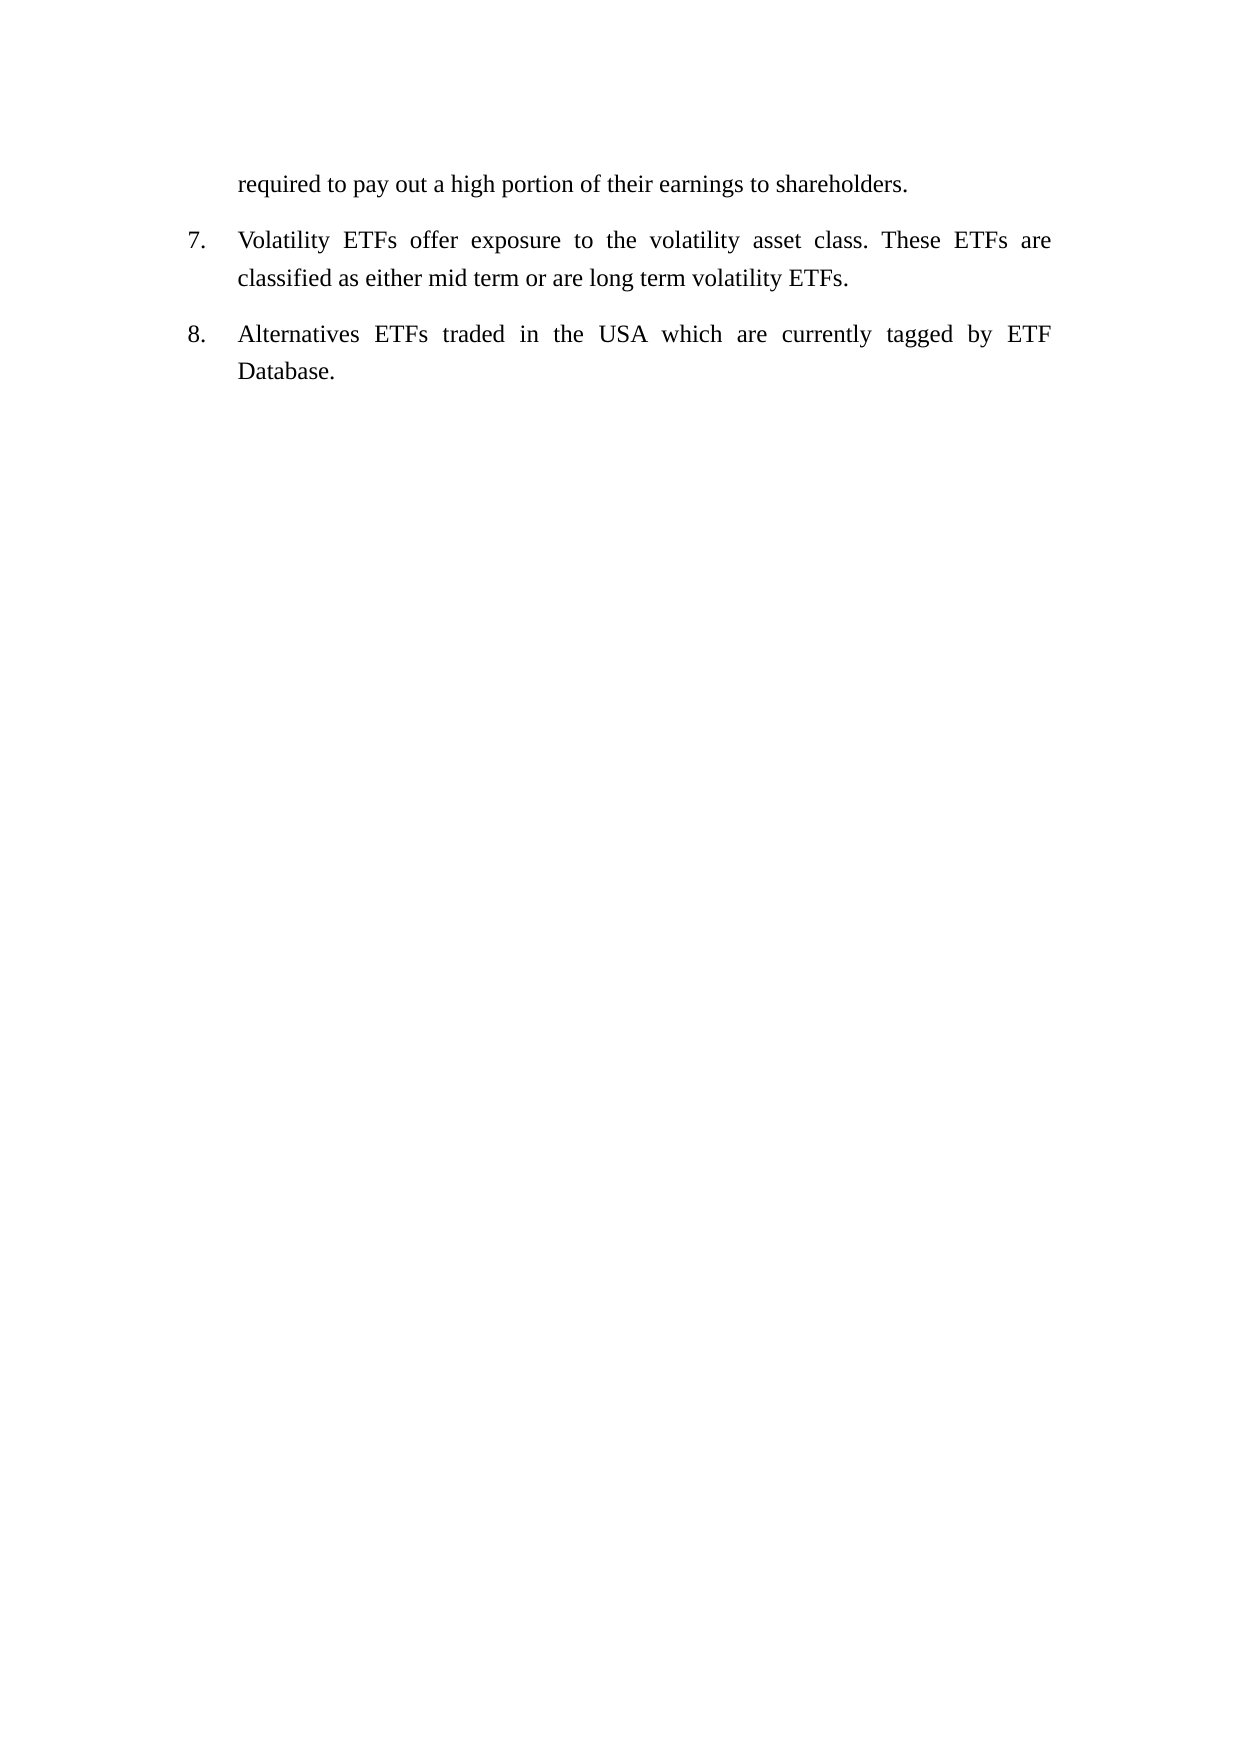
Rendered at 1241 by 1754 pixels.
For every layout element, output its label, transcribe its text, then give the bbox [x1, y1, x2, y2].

list Volatility ETFs offer exposure to the volatility asset class. These ETFs are classified as either mid term or are long term volatility ETFs. [187, 221, 1053, 296]
list Alternatives ETFs traded in the USA which are currently tagged by ETF Database. [187, 314, 1053, 389]
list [187, 164, 1053, 202]
